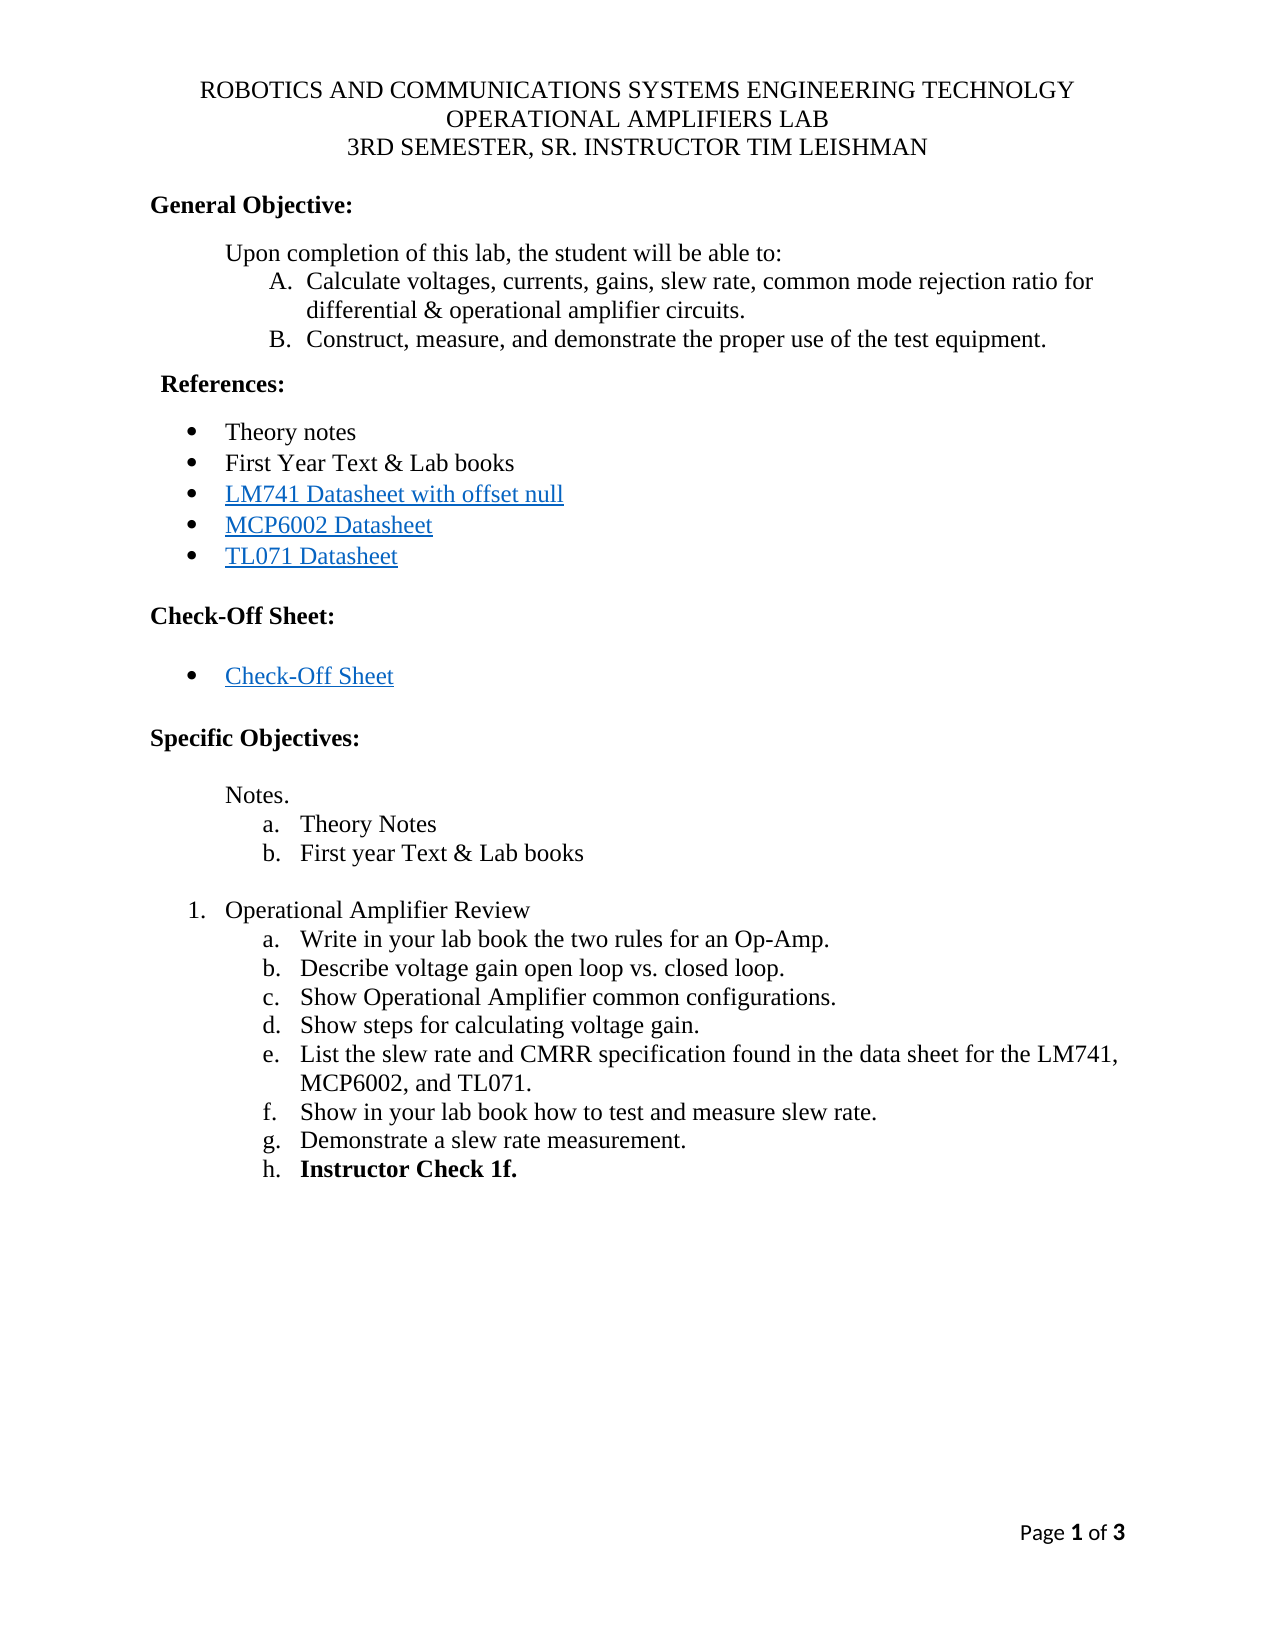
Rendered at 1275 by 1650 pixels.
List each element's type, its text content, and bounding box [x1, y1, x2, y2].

list Describe voltage gain open loop vs. closed loop. [262, 953, 1125, 982]
text References: [150, 369, 1125, 398]
list Check-Off Sheet [187, 661, 1125, 689]
list LM741 Datasheet with offset null [187, 479, 1125, 508]
list Instructor Check 1f. [262, 1154, 1125, 1183]
list Show Operational Amplifier common configurations. [262, 982, 1125, 1010]
list Upon completion of this lab, the student will be able to: [225, 238, 1125, 266]
list Demonstrate a slew rate measurement. [262, 1125, 1125, 1154]
list Construct, measure, and demonstrate the proper use of the test equipment. [269, 324, 1125, 353]
list Notes. [225, 780, 1125, 809]
list Write in your lab book the two rules for an Op-Amp. [262, 924, 1125, 953]
list Calculate voltages, currents, gains, slew rate, common mode rejection ratio for differential & operational amplifier circuits. [269, 266, 1125, 324]
list Theory Notes [262, 809, 1125, 838]
list MCP6002 Datasheet [187, 510, 1125, 539]
list First year Text & Lab books [262, 838, 1125, 867]
list Theory notes [187, 417, 1125, 446]
list Check-Off Sheet: [150, 601, 1125, 630]
text General Objective: [150, 190, 1125, 219]
list TL071 Datasheet [187, 541, 1125, 570]
list Specific Objectives: [150, 723, 1125, 752]
list First Year Text & Lab books [187, 448, 1125, 477]
list Show steps for calculating voltage gain. [262, 1010, 1125, 1039]
list Operational Amplifier Review [187, 895, 1125, 924]
list List the slew rate and CMRR specification found in the data sheet for the LM741, MCP6002, and TL071. [262, 1039, 1125, 1097]
list Show in your lab book how to test and measure slew rate. [262, 1097, 1125, 1125]
